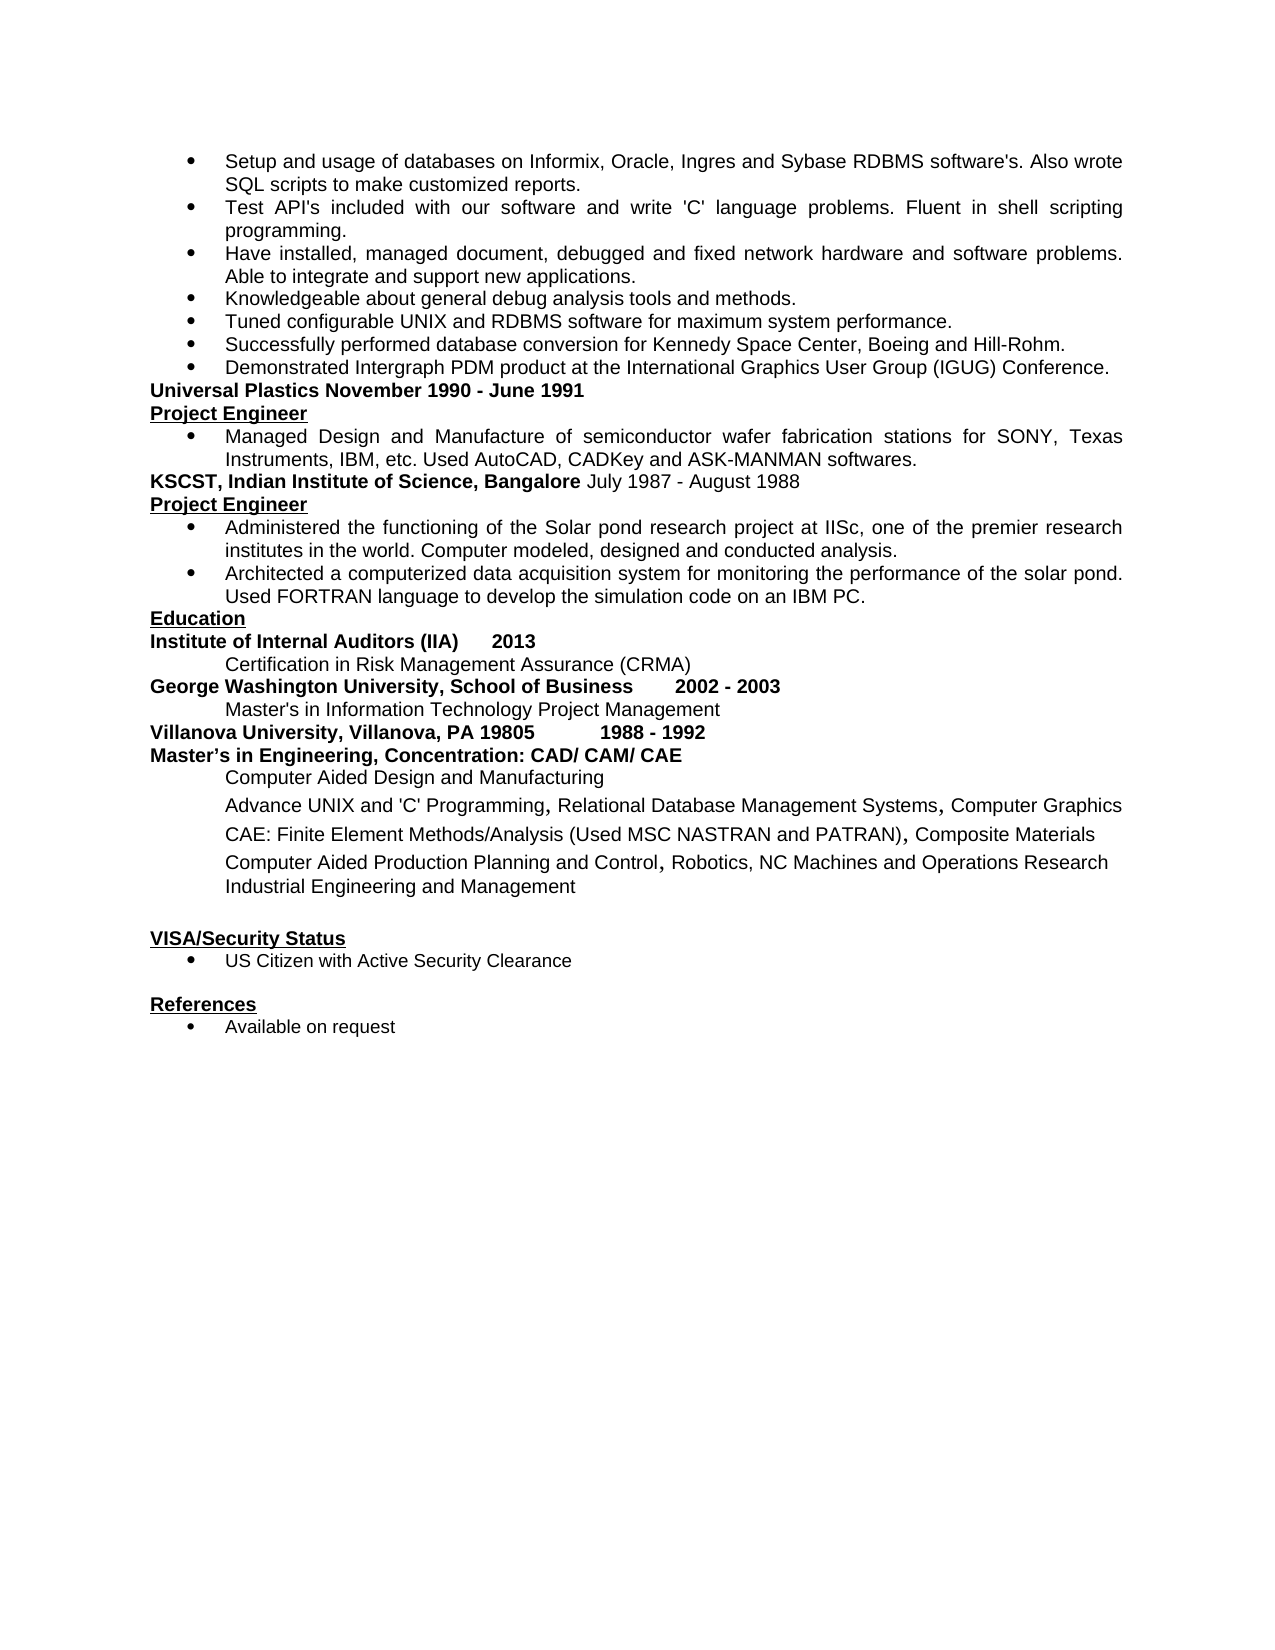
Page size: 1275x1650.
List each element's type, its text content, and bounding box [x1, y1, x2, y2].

list Setup and usage of databases on Informix, Oracle, Ingres and Sybase RDBMS software's. Also wrote SQL scripts to make customized reports. [187, 150, 1125, 196]
list Available on request [187, 1016, 1125, 1037]
list Administered the functioning of the Solar pond research project at IISc, one of the premier research institutes in the world. Computer modeled, designed and conducted analysis. [187, 516, 1125, 562]
text Master's in Information Technology Project Management [225, 698, 1125, 721]
text Advance UNIX and 'C' Programming, Relational Database Management Systems, Computer Graphics [225, 789, 1125, 818]
list Tuned configurable UNIX and RDBMS software for maximum system performance. [187, 310, 1125, 333]
text Certification in Risk Management Assurance (CRMA) [225, 653, 1125, 675]
text CAE: Finite Element Methods/Analysis (Used MSC NASTRAN and PATRAN), Composite Materials [225, 818, 1125, 846]
text Institute of Internal Auditors (IIA) 2013 [150, 630, 1125, 653]
text Master’s in Engineering, Concentration: CAD/ CAM/ CAE [150, 743, 1125, 766]
text KSCST, Indian Institute of Science, Bangalore July 1987 - August 1988 [150, 470, 1125, 493]
list US Citizen with Active Security Clearance [187, 949, 1125, 971]
text VISA/Security Status [150, 927, 1125, 949]
text Project Engineer [150, 493, 1125, 516]
list Demonstrated Intergraph PDM product at the International Graphics User Group (IGUG) Conference. [187, 356, 1125, 379]
text References [150, 993, 1125, 1016]
list Architected a computerized data acquisition system for monitoring the performance of the solar pond. Used FORTRAN language to develop the simulation code on an IBM PC. [187, 562, 1125, 607]
text Villanova University, Villanova, PA 19805 1988 - 1992 [150, 721, 1125, 743]
text Universal Plastics November 1990 - June 1991 [150, 379, 1125, 402]
text Industrial Engineering and Management [225, 875, 1125, 898]
list Test API's included with our software and write 'C' language problems. Fluent in shell scripting programming. [187, 196, 1125, 241]
text Education [150, 607, 1125, 630]
list Knowledgeable about general debug analysis tools and methods. [187, 287, 1125, 310]
text Computer Aided Design and Manufacturing [225, 766, 1125, 789]
text Computer Aided Production Planning and Control, Robotics, NC Machines and Operations Research [225, 846, 1125, 875]
text Project Engineer [150, 402, 1125, 425]
list Managed Design and Manufacture of semiconductor wafer fabrication stations for SONY, Texas Instruments, IBM, etc. Used AutoCAD, CADKey and ASK-MANMAN softwares. [187, 425, 1125, 470]
list Have installed, managed document, debugged and fixed network hardware and software problems. Able to integrate and support new applications. [187, 241, 1125, 287]
list Successfully performed database conversion for Kennedy Space Center, Boeing and Hill-Rohm. [187, 333, 1125, 356]
text George Washington University, School of Business 2002 - 2003 [150, 675, 1125, 698]
